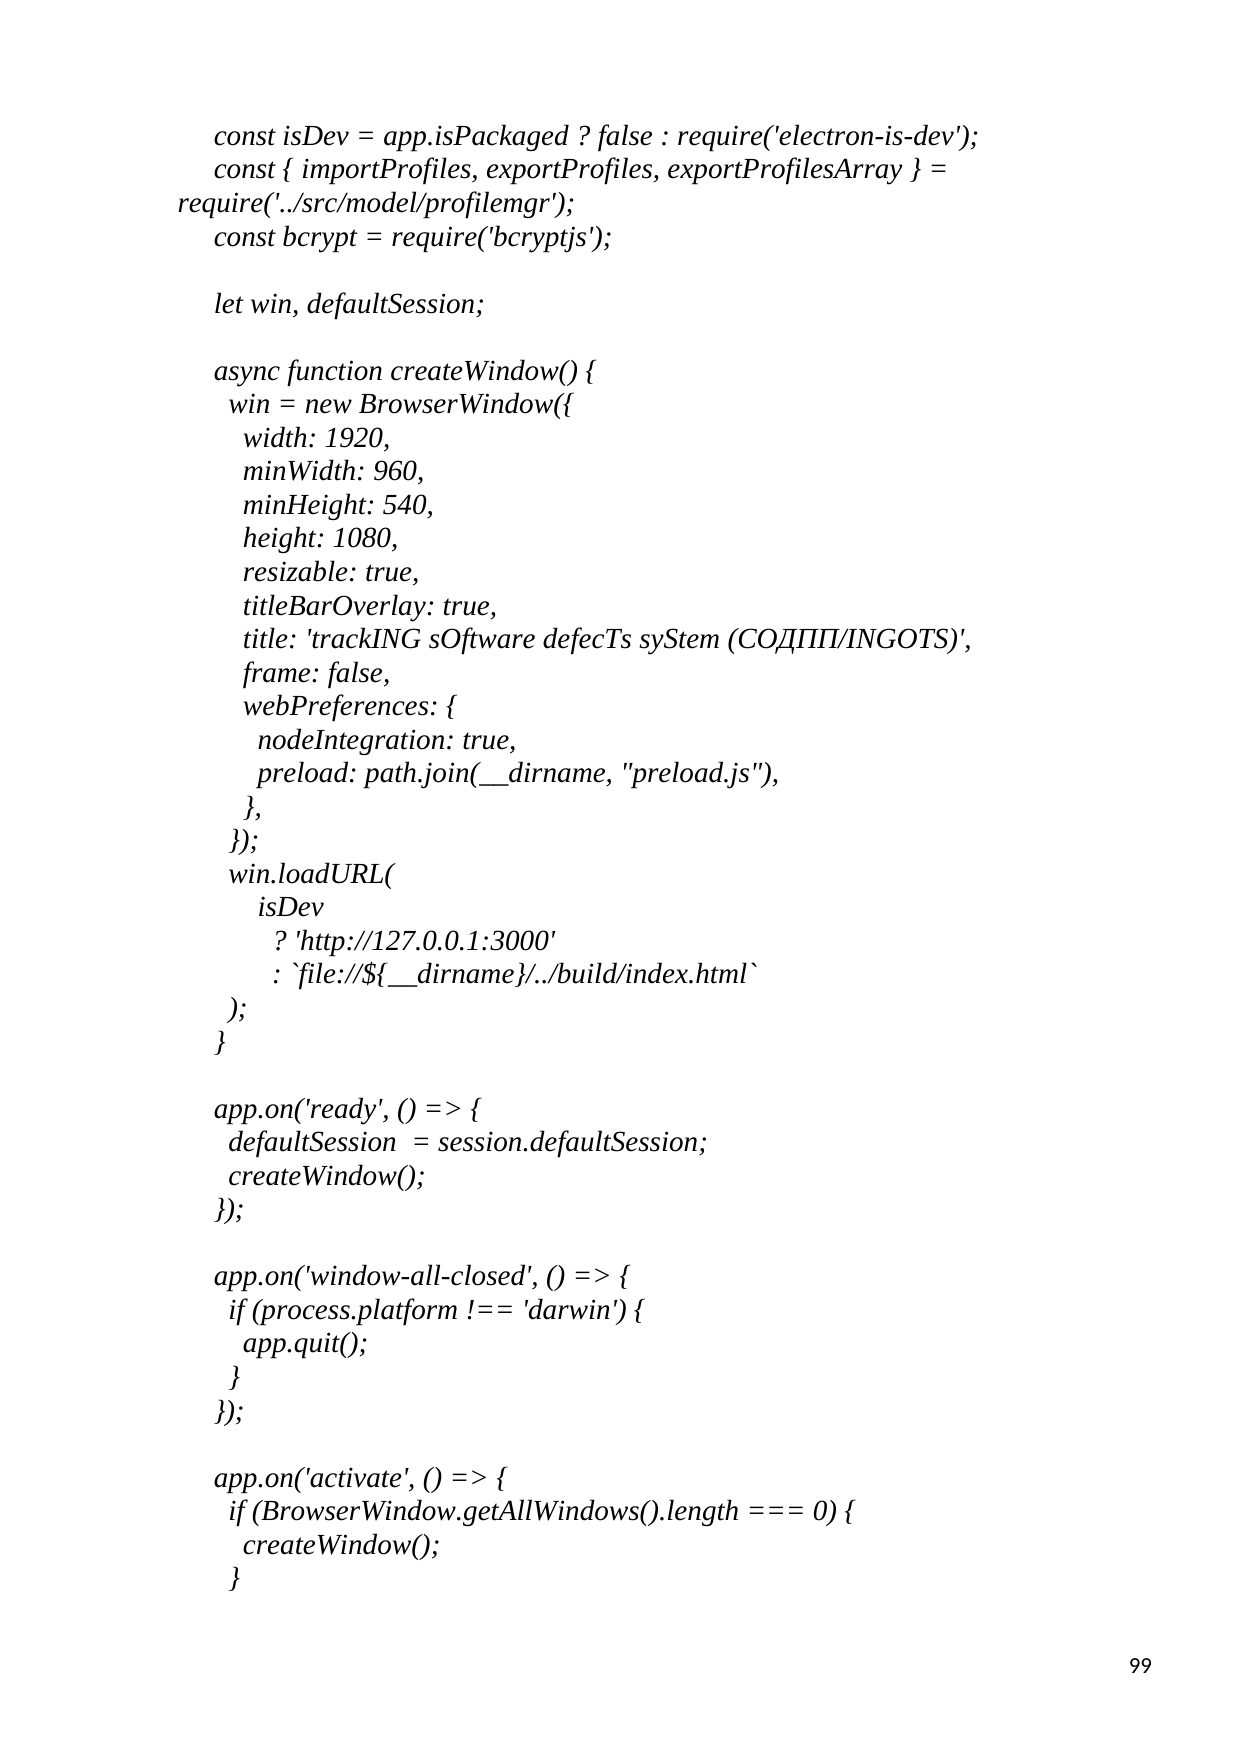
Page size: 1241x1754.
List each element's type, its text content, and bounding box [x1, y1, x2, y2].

text win.loadURL( [177, 856, 1152, 889]
text createWindow(); [177, 1158, 1152, 1191]
text const bcrypt = require('bcryptjs'); [177, 219, 1152, 252]
text if (BrowserWindow.getAllWindows().length === 0) { [177, 1493, 1152, 1527]
text }); [177, 822, 1152, 856]
text app.on('window-all-closed', () => { [177, 1258, 1152, 1292]
text height: 1080, [177, 521, 1152, 554]
text createWindow(); [177, 1527, 1152, 1560]
text : `file://${__dirname}/../build/index.html` [177, 957, 1152, 990]
text nodeIntegration: true, [177, 722, 1152, 755]
text }); [177, 1393, 1152, 1426]
text win = new BrowserWindow({ [177, 386, 1152, 420]
text if (process.platform !== 'darwin') { [177, 1292, 1152, 1326]
text }, [177, 789, 1152, 822]
text } [177, 1359, 1152, 1393]
text defaultSession = session.defaultSession; [177, 1124, 1152, 1158]
text minWidth: 960, [177, 453, 1152, 487]
text app.on('ready', () => { [177, 1091, 1152, 1124]
text const isDev = app.isPackaged ? false : require('electron-is-dev'); [177, 118, 1152, 152]
text async function createWindow() { [177, 353, 1152, 386]
text }); [177, 1191, 1152, 1225]
text isDev [177, 889, 1152, 923]
text resizable: true, [177, 554, 1152, 588]
text } [177, 1024, 1152, 1057]
text app.on('activate', () => { [177, 1460, 1152, 1493]
text const { importProfiles, exportProfiles, exportProfilesArray } = require('../src/model/profilemgr'); [177, 152, 1152, 219]
text } [177, 1560, 1152, 1594]
text preload: path.join(__dirname, "preload.js"), [177, 755, 1152, 789]
text webPreferences: { [177, 688, 1152, 722]
text let win, defaultSession; [177, 286, 1152, 319]
text app.quit(); [177, 1326, 1152, 1359]
text frame: false, [177, 655, 1152, 688]
text minHeight: 540, [177, 487, 1152, 521]
text width: 1920, [177, 420, 1152, 453]
text ? 'http://127.0.0.1:3000' [177, 923, 1152, 957]
text title: 'trackING sOftware defecTs syStem (СОДПП/INGOTS)', [177, 621, 1152, 655]
text titleBarOverlay: true, [177, 588, 1152, 621]
text ); [177, 990, 1152, 1024]
